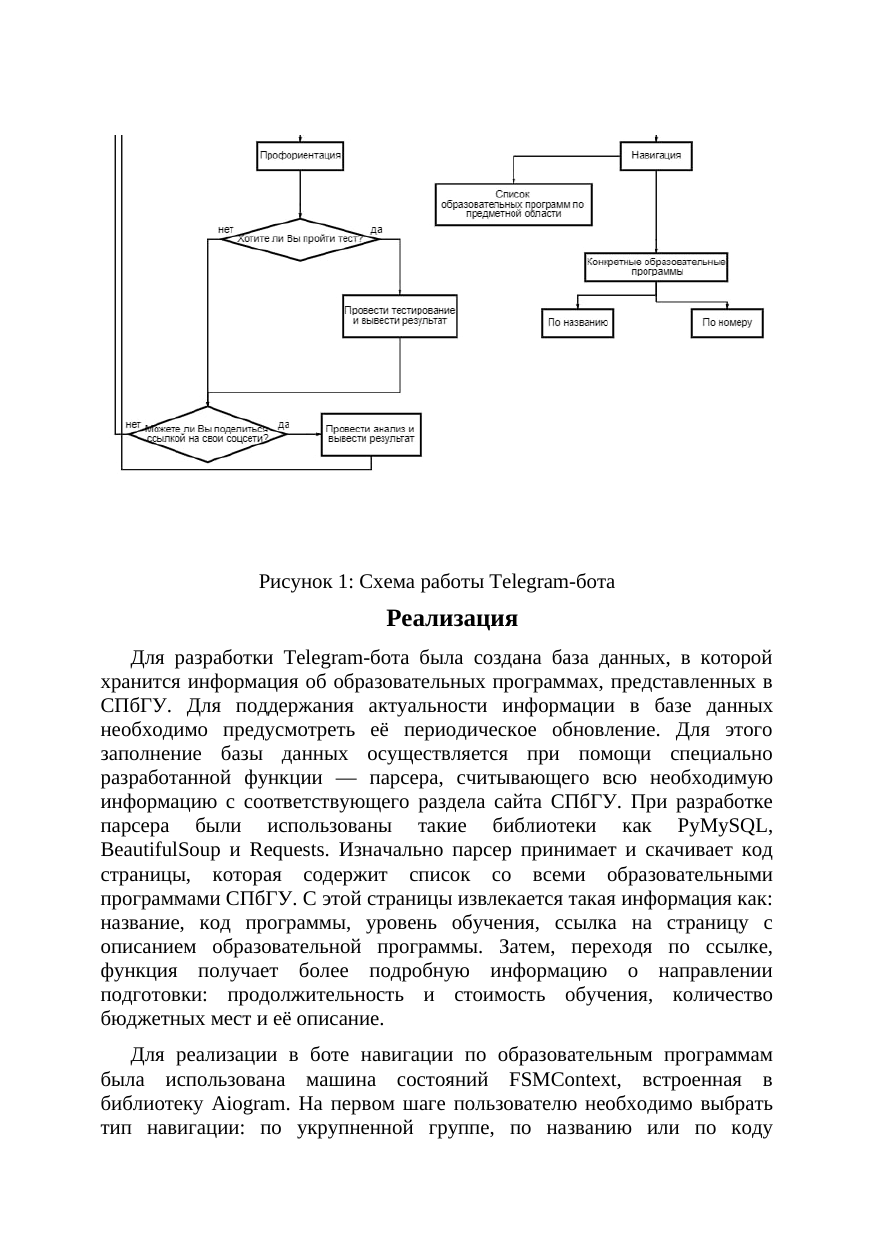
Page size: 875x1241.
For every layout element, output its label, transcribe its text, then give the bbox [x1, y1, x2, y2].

text Рисунок 1: Схема работы Telegram-бота [100, 483, 774, 593]
picture [100, 135, 777, 483]
text Реализация [100, 605, 774, 632]
text Для разработки Telegram-бота была создана база данных, в которой хранится информация об образовательных программах, представленных в СПбГУ. Для поддержания актуальности информации в базе данных необходимо предусмотреть её периодическое обновление. Для этого заполнение базы данных осуществляется при помощи специально разработанной функции — парсера, считывающего всю необходимую информацию с соответствующего раздела сайта СПбГУ. При разработке парсера были использованы такие библиотеки как PyMySQL, BeautifulSoup и Requests. Изначально парсер принимает и скачивает код страницы, которая содержит список со всеми образовательными программами СПбГУ. С этой страницы извлекается такая информация как: название, код программы, уровень обучения, ссылка на страницу с описанием образовательной программы. Затем, переходя по ссылке, функция получает более подробную информацию о направлении подготовки: продолжительность и стоимость обучения, количество бюджетных мест и её описание. [100, 645, 774, 1030]
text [100, 1042, 774, 1139]
